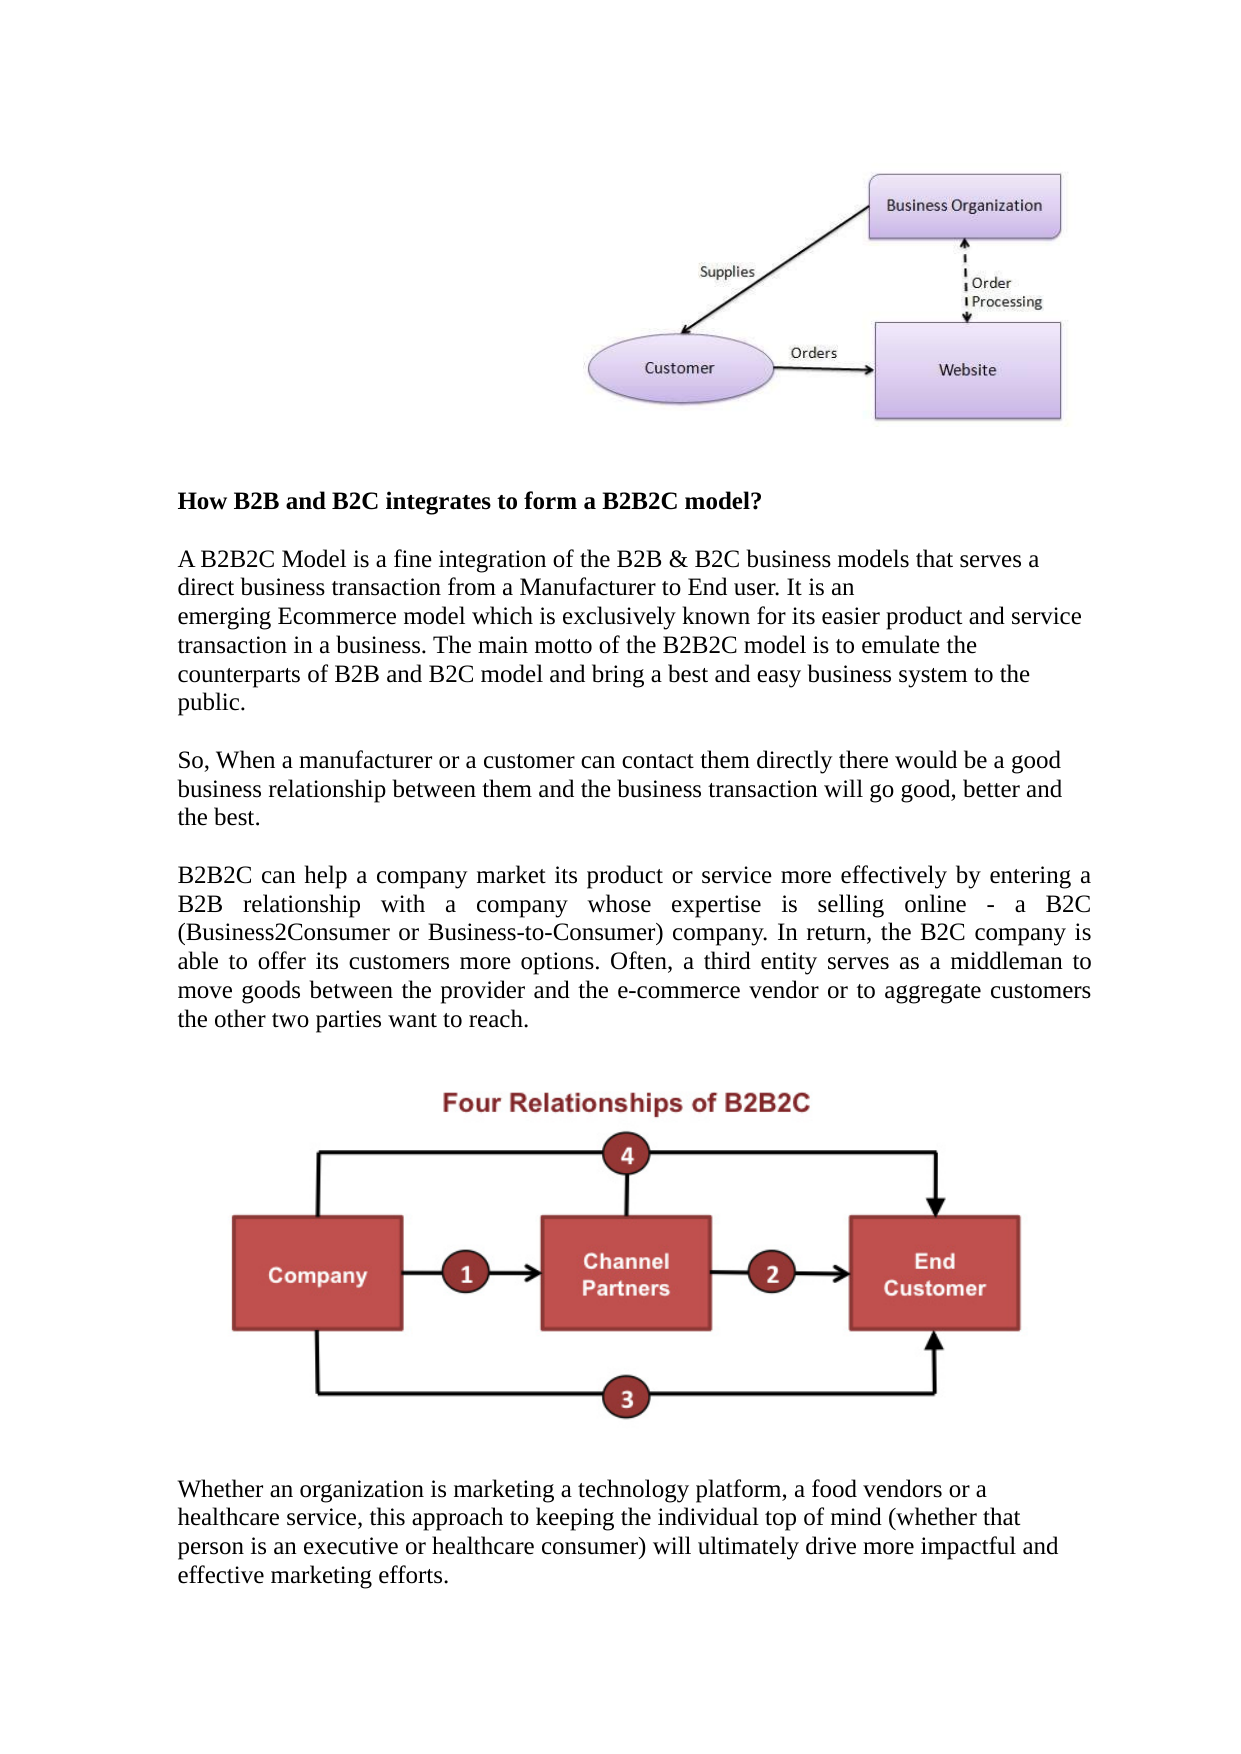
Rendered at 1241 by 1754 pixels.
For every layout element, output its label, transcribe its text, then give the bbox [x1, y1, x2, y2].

text Whether an organization is marketing a technology platform, a food vendors or a healthcare service, this approach to keeping the individual top of mind (whether that person is an executive or healthcare consumer) will ultimately drive more impactful and effective marketing efforts. [177, 1474, 1092, 1589]
picture [177, 1061, 1093, 1445]
text How B2B and B2C integrates to form a B2B2C model? A B2B2C Model is a fine integration of the B2B & B2C business models that serves a direct business transaction from a Manufacturer to End user. It is an emerging Ecommerce model which is exclusively known for its easier product and service transaction in a business. The main motto of the B2B2C model is to emulate the counterparts of B2B and B2C model and bring a best and easy business system to the public. So, When a manufacturer or a customer can contact them directly there would be a good business relationship between them and the business transaction will go good, better and the best. [177, 486, 1092, 831]
text B2B2C can help a company market its product or service more effectively by entering a B2B relationship with a company whose expertise is selling online - a B2C (Business2Consumer or Business-to-Consumer) company. In return, the B2C company is able to offer its customers more options. Often, a third entity serves as a middleman to move goods between the provider and the e-commerce vendor or to aggregate customers the other two parties want to reach. [177, 860, 1092, 1032]
picture [583, 147, 1093, 429]
